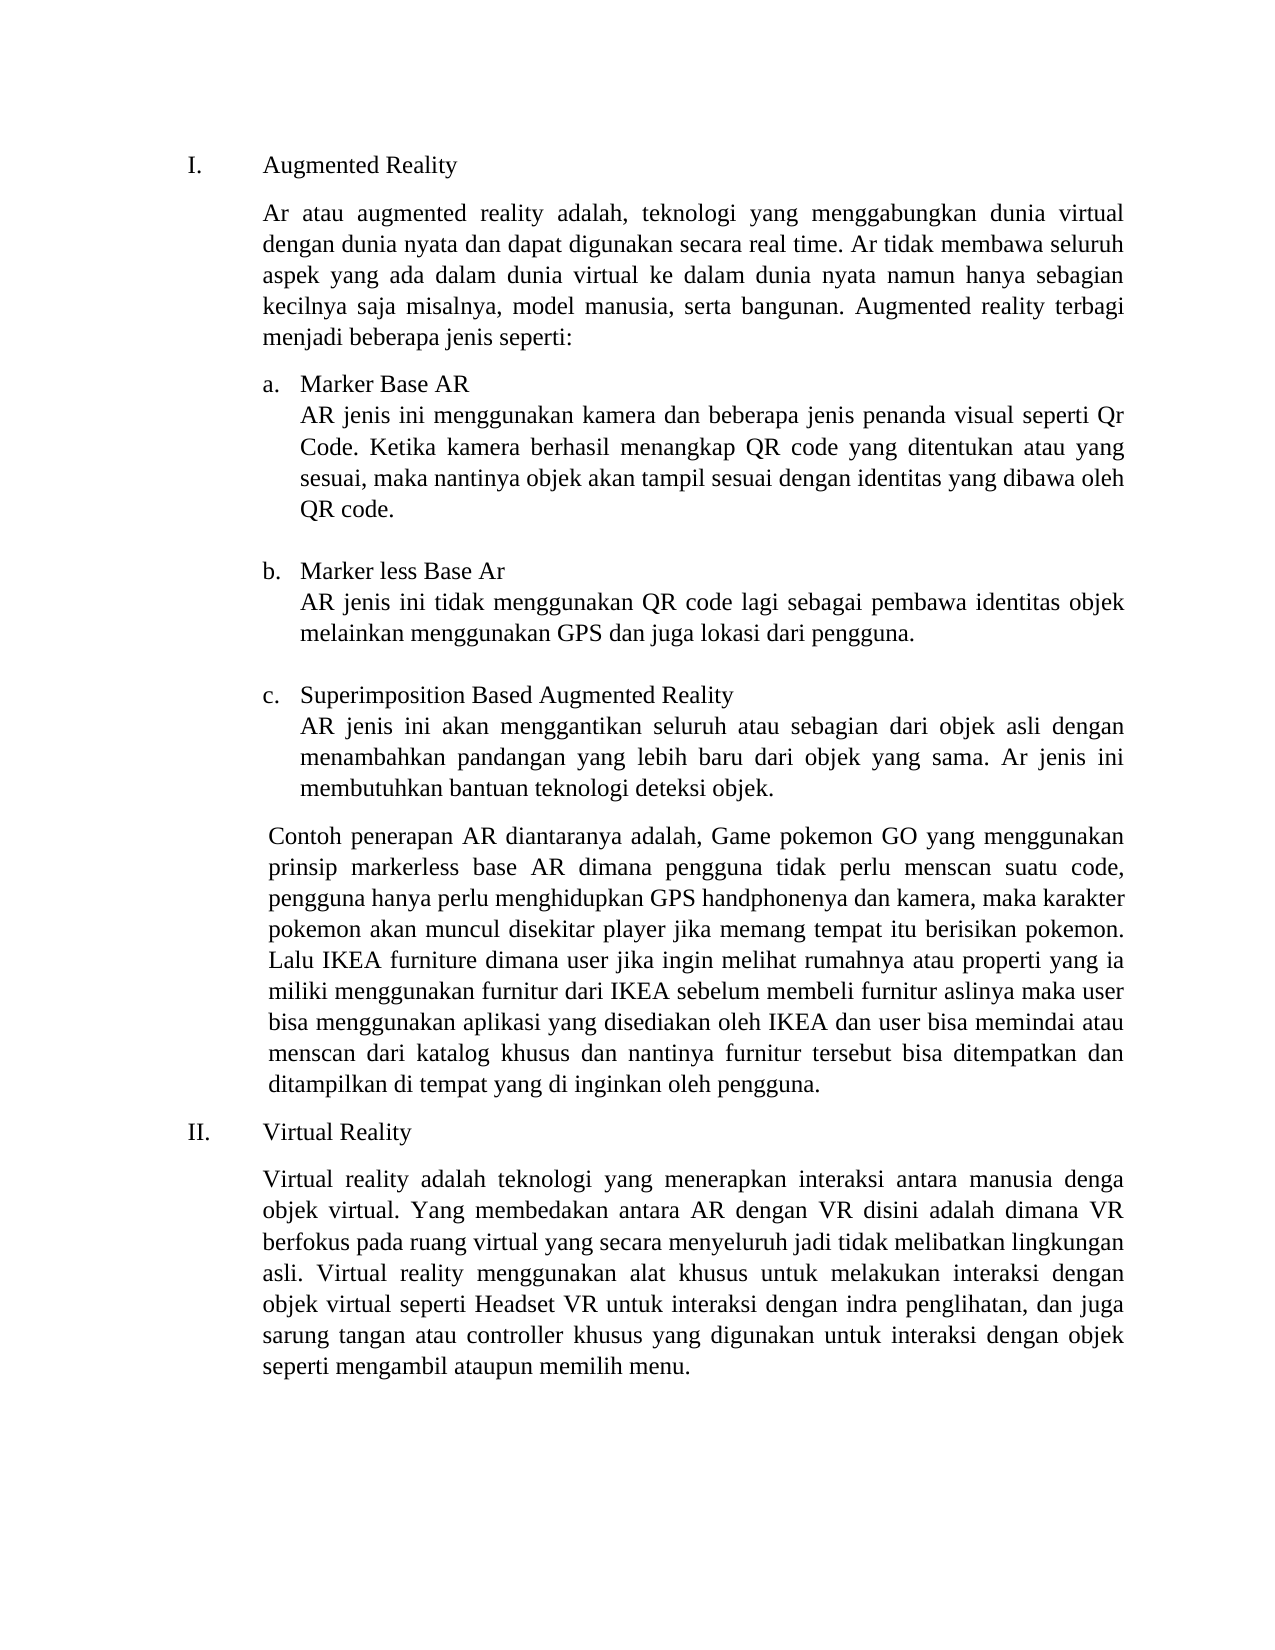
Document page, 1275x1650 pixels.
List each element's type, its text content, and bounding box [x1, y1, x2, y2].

list Virtual Reality [187, 1117, 1125, 1146]
text Contoh penerapan AR diantaranya adalah, Game pokemon GO yang menggunakan prinsip markerless base AR dimana pengguna tidak perlu menscan suatu code, pengguna hanya perlu menghidupkan GPS handphonenya dan kamera, maka karakter pokemon akan muncul disekitar player jika memang tempat itu berisikan pokemon. Lalu IKEA furniture dimana user jika ingin melihat rumahnya atau properti yang ia miliki menggunakan furnitur dari IKEA sebelum membeli furnitur aslinya maka user bisa menggunakan aplikasi yang disediakan oleh IKEA dan user bisa memindai atau menscan dari katalog khusus dan nantinya furnitur tersebut bisa ditempatkan dan ditampilkan di tempat yang di inginkan oleh pengguna. [268, 821, 1125, 1098]
text Ar atau augmented reality adalah, teknologi yang menggabungkan dunia virtual dengan dunia nyata dan dapat digunakan secara real time. Ar tidak membawa seluruh aspek yang ada dalam dunia virtual ke dalam dunia nyata namun hanya sebagian kecilnya saja misalnya, model manusia, serta bangunan. Augmented reality terbagi menjadi beberapa jenis seperti: [262, 198, 1125, 351]
list Marker Base AR [262, 369, 1125, 398]
list AR jenis ini tidak menggunakan QR code lagi sebagai pembawa identitas objek melainkan menggunakan GPS dan juga lokasi dari pengguna. [300, 587, 1125, 647]
list Marker less Base Ar [262, 556, 1125, 584]
list AR jenis ini menggunakan kamera dan beberapa jenis penanda visual seperti Qr Code. Ketika kamera berhasil menangkap QR code yang ditentukan atau yang sesuai, maka nantinya objek akan tampil sesuai dengan identitas yang dibawa oleh QR code. [300, 401, 1125, 522]
list AR jenis ini akan menggantikan seluruh atau sebagian dari objek asli dengan menambahkan pandangan yang lebih baru dari objek yang sama. Ar jenis ini membutuhkan bantuan teknologi deteksi objek. [300, 711, 1125, 802]
list Superimposition Based Augmented Reality [262, 680, 1125, 709]
text Virtual reality adalah teknologi yang menerapkan interaksi antara manusia denga objek virtual. Yang membedakan antara AR dengan VR disini adalah dimana VR berfokus pada ruang virtual yang secara menyeluruh jadi tidak melibatkan lingkungan asli. Virtual reality menggunakan alat khusus untuk melakukan interaksi dengan objek virtual seperti Headset VR untuk interaksi dengan indra penglihatan, dan juga sarung tangan atau controller khusus yang digunakan untuk interaksi dengan objek seperti mengambil ataupun memilih menu. [262, 1164, 1125, 1379]
list Augmented Reality [187, 150, 1125, 179]
